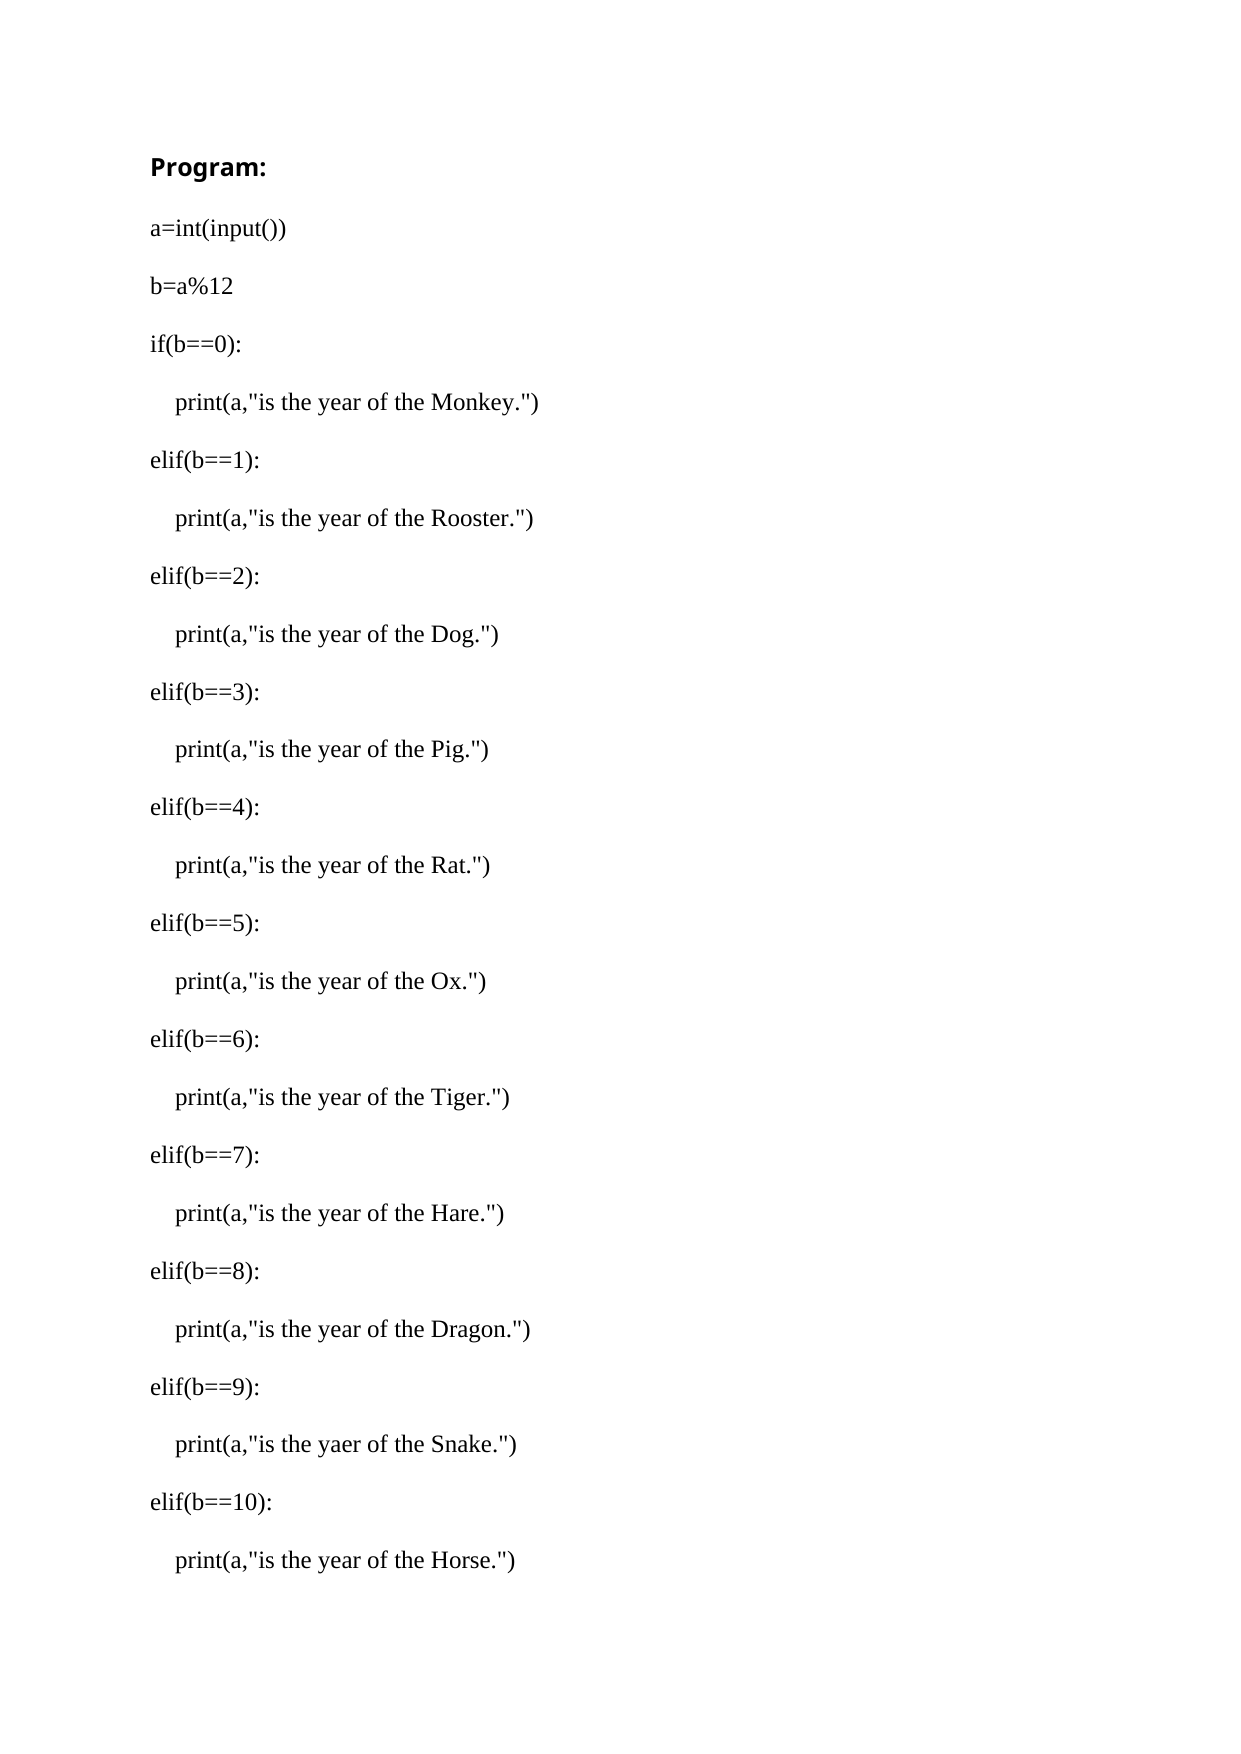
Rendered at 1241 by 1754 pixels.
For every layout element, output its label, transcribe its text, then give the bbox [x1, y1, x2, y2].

text print(a,"is the year of the Dragon.") [150, 1314, 1090, 1342]
text print(a,"is the year of the Ox.") [150, 966, 1090, 995]
text print(a,"is the year of the Rooster.") [150, 503, 1090, 532]
text Program: [150, 150, 1090, 184]
text print(a,"is the year of the Tiger.") [150, 1082, 1090, 1111]
text elif(b==5): [150, 908, 1090, 937]
text print(a,"is the year of the Horse.") [150, 1545, 1090, 1574]
text b=a%12 [150, 271, 1090, 300]
text elif(b==4): [150, 792, 1090, 821]
text print(a,"is the year of the Pig.") [150, 734, 1090, 763]
text elif(b==10): [150, 1487, 1090, 1516]
text a=int(input()) [150, 213, 1090, 242]
text print(a,"is the yaer of the Snake.") [150, 1429, 1090, 1458]
text elif(b==9): [150, 1372, 1090, 1400]
text elif(b==2): [150, 561, 1090, 589]
text elif(b==6): [150, 1024, 1090, 1053]
text elif(b==7): [150, 1140, 1090, 1169]
text elif(b==8): [150, 1256, 1090, 1284]
text print(a,"is the year of the Hare.") [150, 1198, 1090, 1227]
text print(a,"is the year of the Monkey.") [150, 387, 1090, 416]
text if(b==0): [150, 329, 1090, 358]
text print(a,"is the year of the Rat.") [150, 850, 1090, 879]
text print(a,"is the year of the Dog.") [150, 619, 1090, 647]
text elif(b==3): [150, 677, 1090, 705]
text elif(b==1): [150, 445, 1090, 474]
